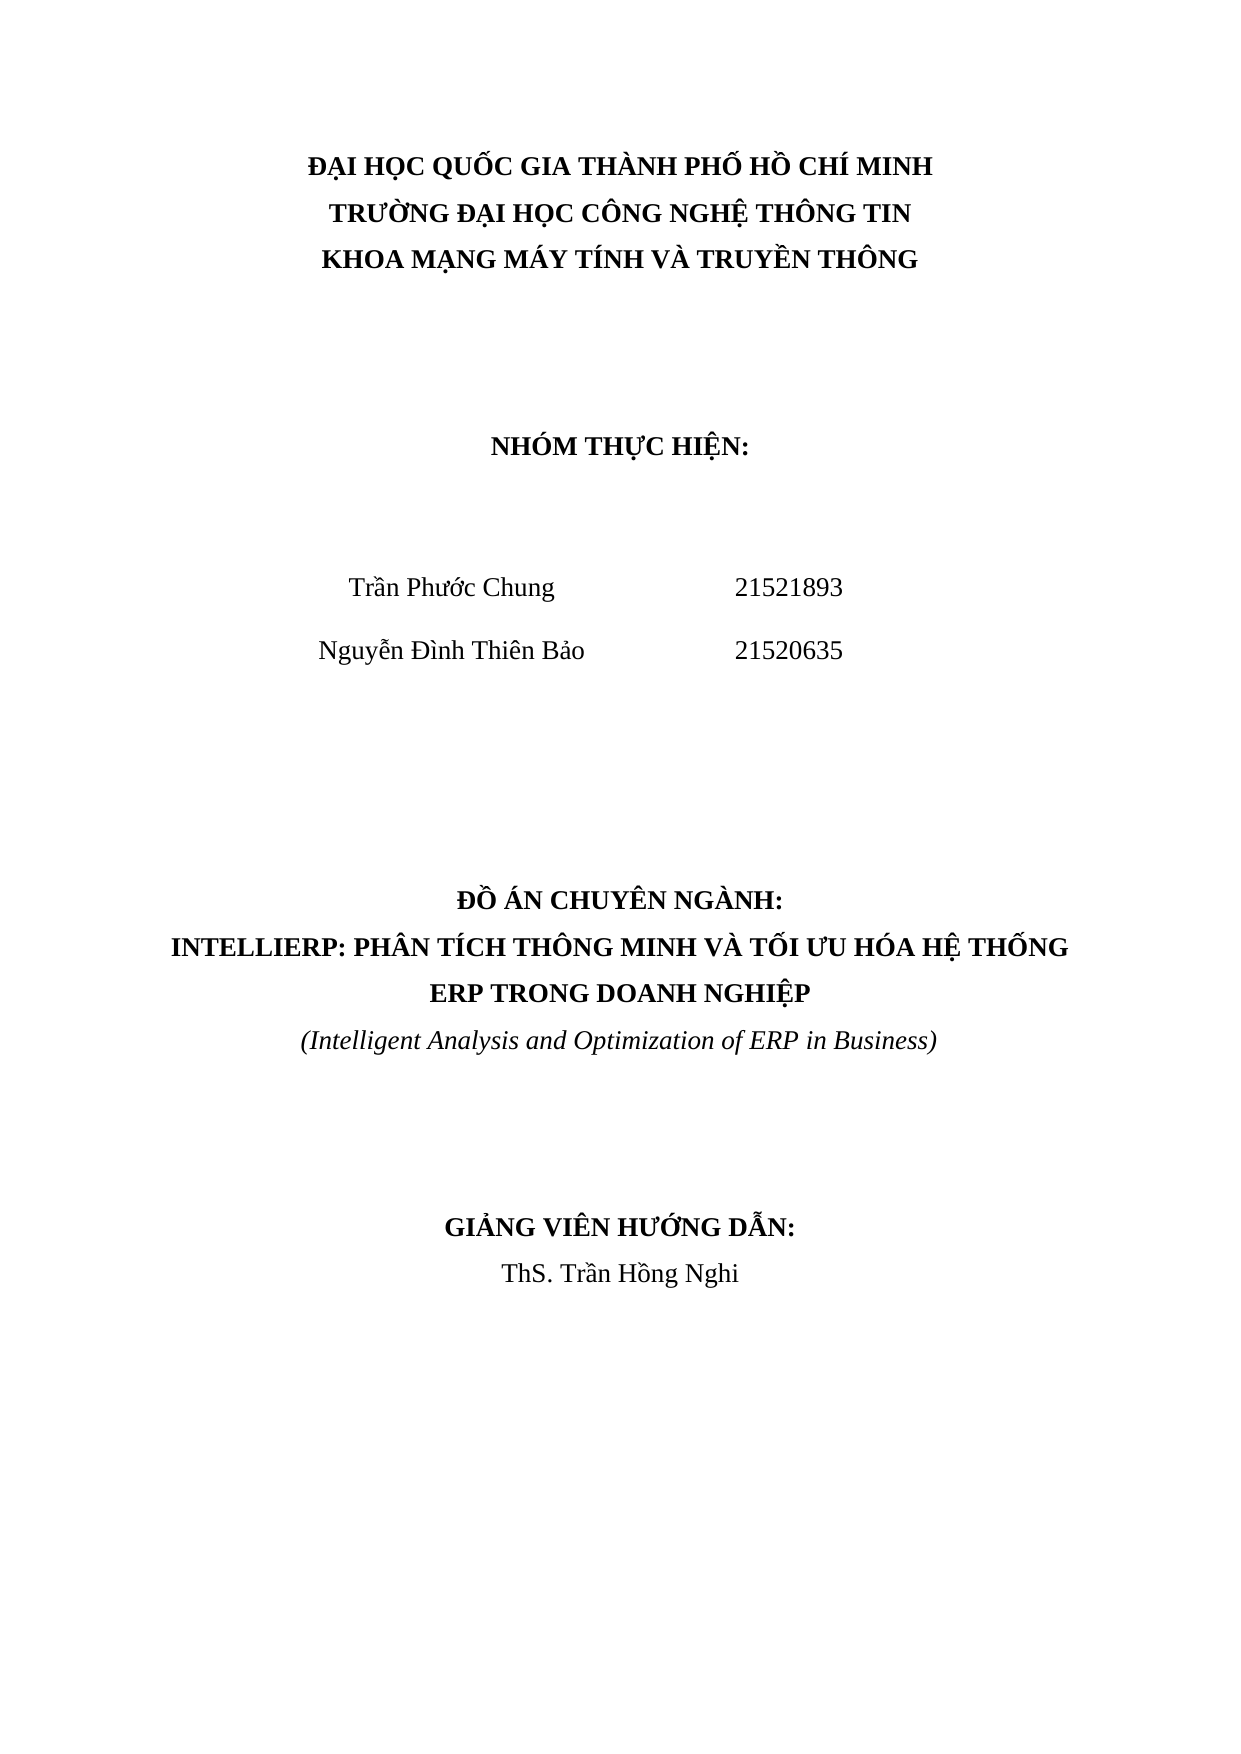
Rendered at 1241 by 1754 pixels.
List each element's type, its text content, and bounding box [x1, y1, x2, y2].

text INTELLIERP: PHÂN TÍCH THÔNG MINH VÀ TỐI ƯU HÓA HỆ THỐNG ERP TRONG DOANH NGHIỆP [150, 931, 1090, 1008]
text ĐẠI HỌC QUỐC GIA THÀNH PHỐ HỒ CHÍ MINH [150, 150, 1090, 181]
text GIẢNG VIÊN HƯỚNG DẪN: [150, 1211, 1090, 1242]
table_cell 21520635 [621, 634, 957, 696]
table_header Trần Phước Chung [283, 571, 620, 633]
text TRƯỜNG ĐẠI HỌC CÔNG NGHỆ THÔNG TIN [150, 197, 1090, 228]
text ĐỒ ÁN CHUYÊN NGÀNH: [150, 884, 1090, 915]
text KHOA MẠNG MÁY TÍNH VÀ TRUYỀN THÔNG [150, 243, 1090, 274]
text ThS. Trần Hồng Nghi [150, 1257, 1090, 1288]
text NHÓM THỰC HIỆN: [150, 430, 1090, 461]
table_header 21521893 [621, 571, 957, 633]
text (Intelligent Analysis and Optimization of ERP in Business) [150, 1024, 1090, 1055]
table_cell Nguyễn Đình Thiên Bảo [283, 634, 620, 696]
